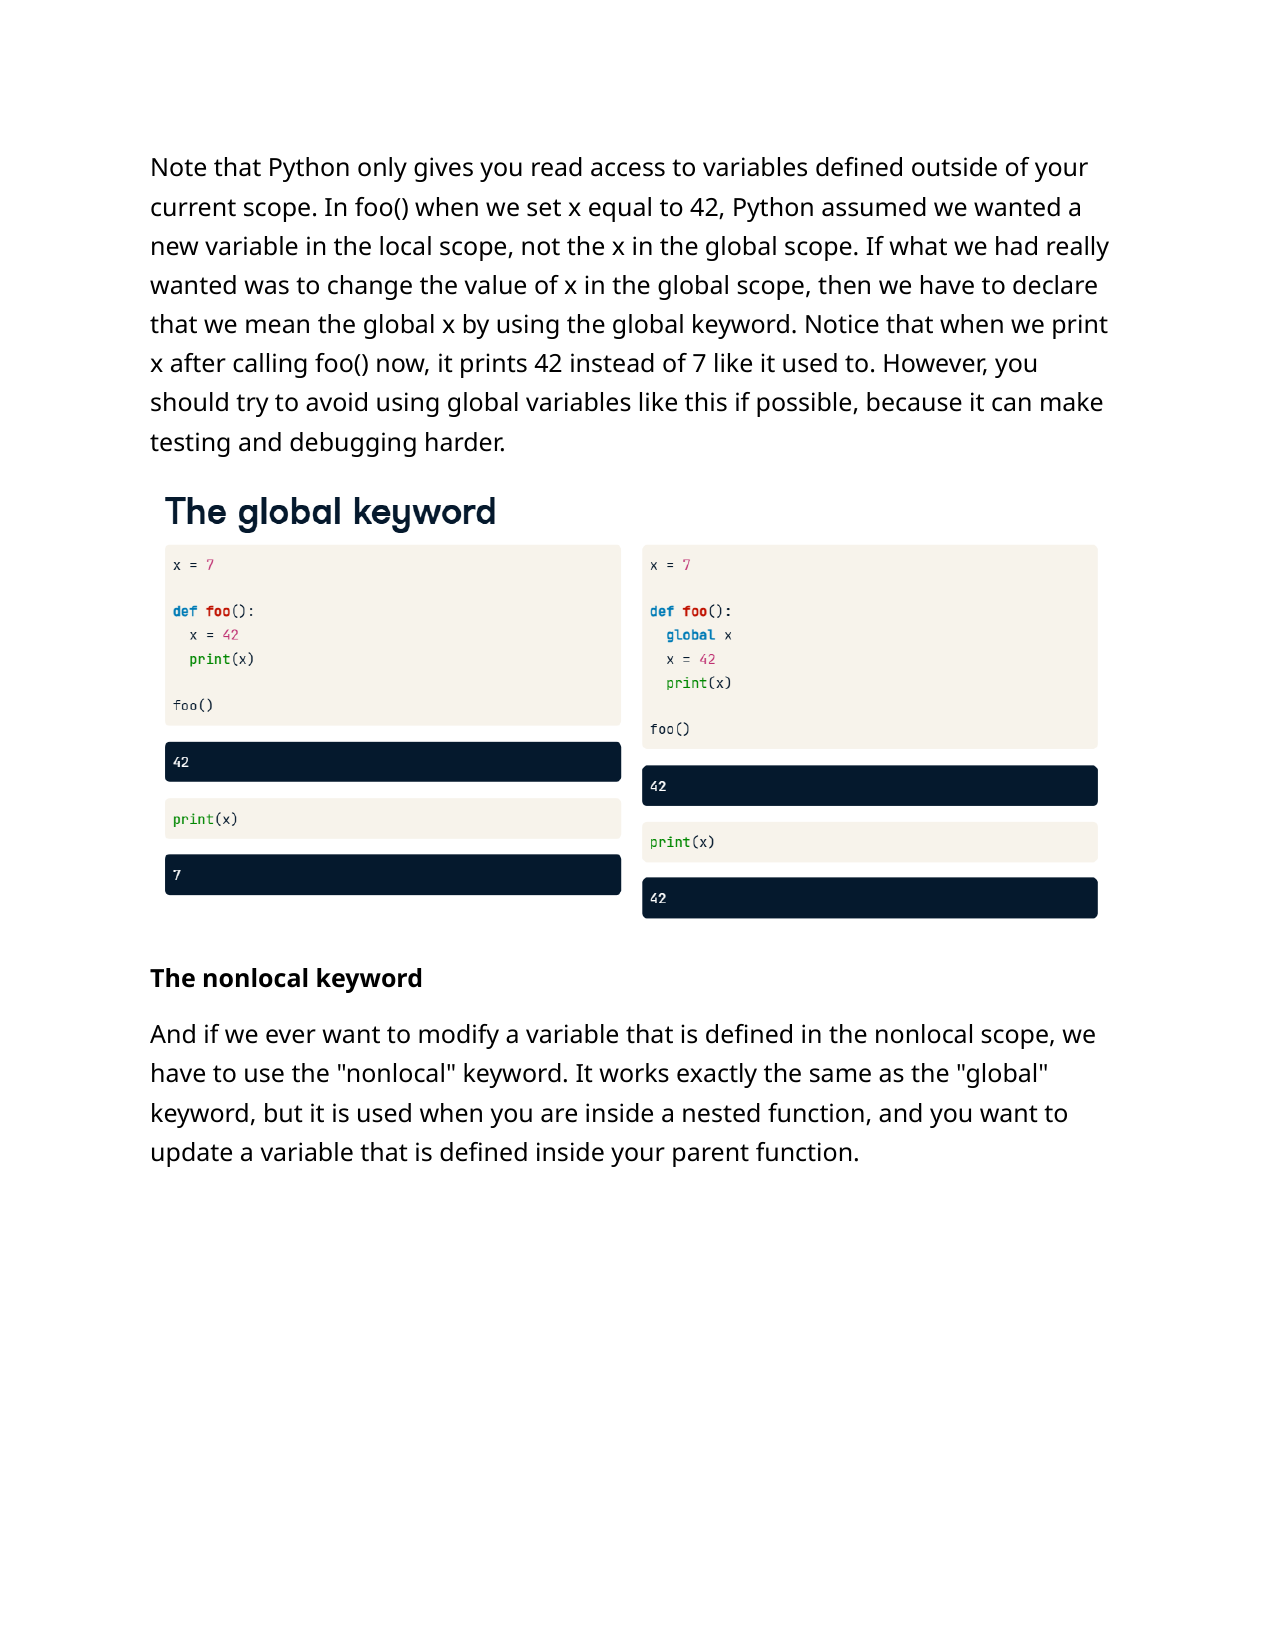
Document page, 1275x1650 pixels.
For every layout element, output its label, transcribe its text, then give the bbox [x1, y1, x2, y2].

text Note that Python only gives you read access to variables defined outside of your current scope. In foo() when we set x equal to 42, Python assumed we wanted a new variable in the local scope, not the x in the global scope. If what we had really wanted was to change the value of x in the global scope, then we have to declare that we mean the global x by using the global keyword. Notice that when we print x after calling foo() now, it prints 42 instead of 7 like it used to. However, you should try to avoid using global variables like this if possible, because it can make testing and debugging harder. [150, 150, 1125, 458]
text And if we ever want to modify a variable that is defined in the nonlocal scope, we have to use the "nonlocal" keyword. It works exactly the same as the "global" keyword, but it is used when you are inside a nested function, and you want to update a variable that is defined inside your parent function. [150, 1017, 1125, 1168]
picture [150, 480, 1125, 940]
text The nonlocal keyword [150, 961, 1125, 995]
